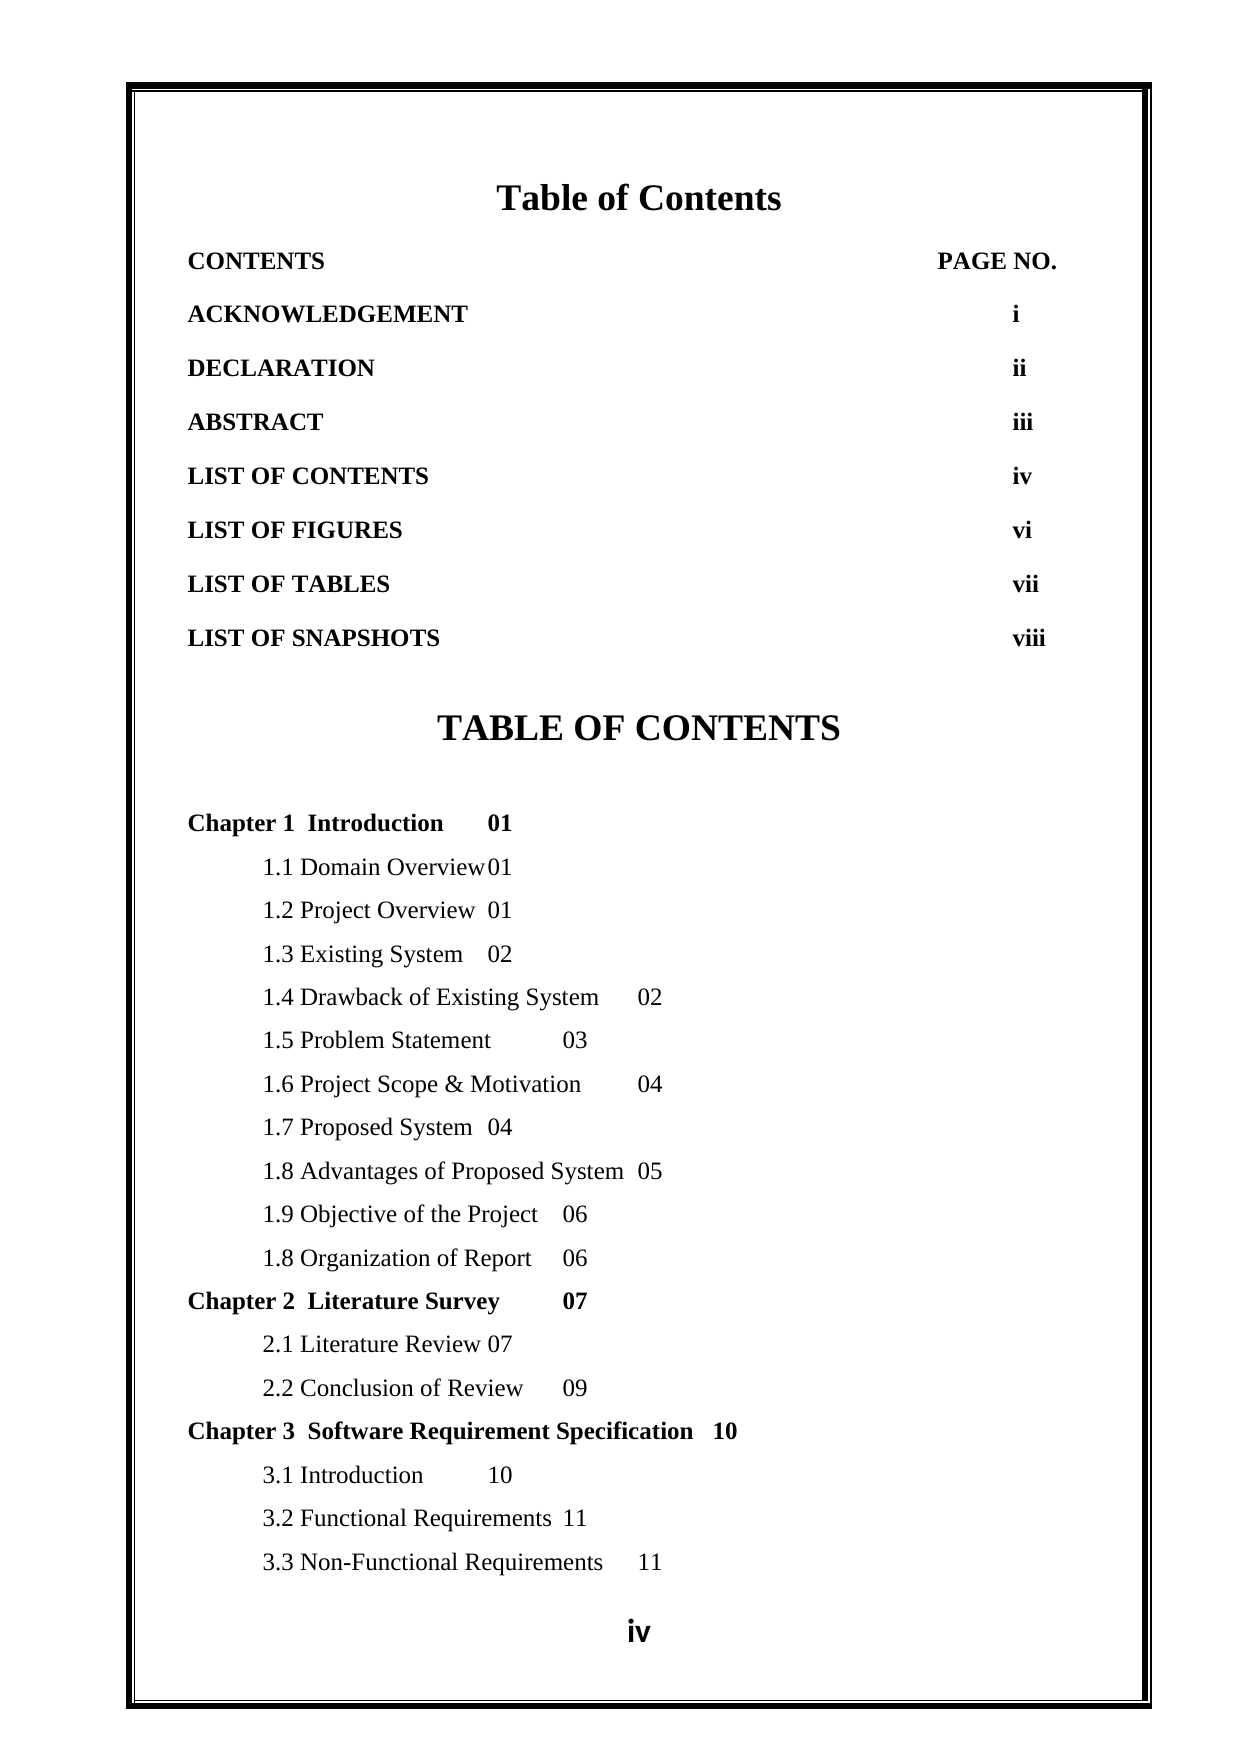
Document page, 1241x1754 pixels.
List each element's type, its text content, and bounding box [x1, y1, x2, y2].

text ABSTRACT iii [187, 407, 1090, 436]
text DECLARATION ii [187, 353, 1090, 382]
text ACKNOWLEDGEMENT i [187, 299, 1090, 328]
text LIST OF FIGURES vi [187, 515, 1090, 544]
text LIST OF SNAPSHOTS viii [187, 623, 1090, 651]
text LIST OF TABLES vii [187, 569, 1090, 598]
text Table of Contents [187, 175, 1090, 218]
text LIST OF CONTENTS iv [187, 461, 1090, 490]
text CONTENTS PAGE NO. [187, 246, 1090, 274]
